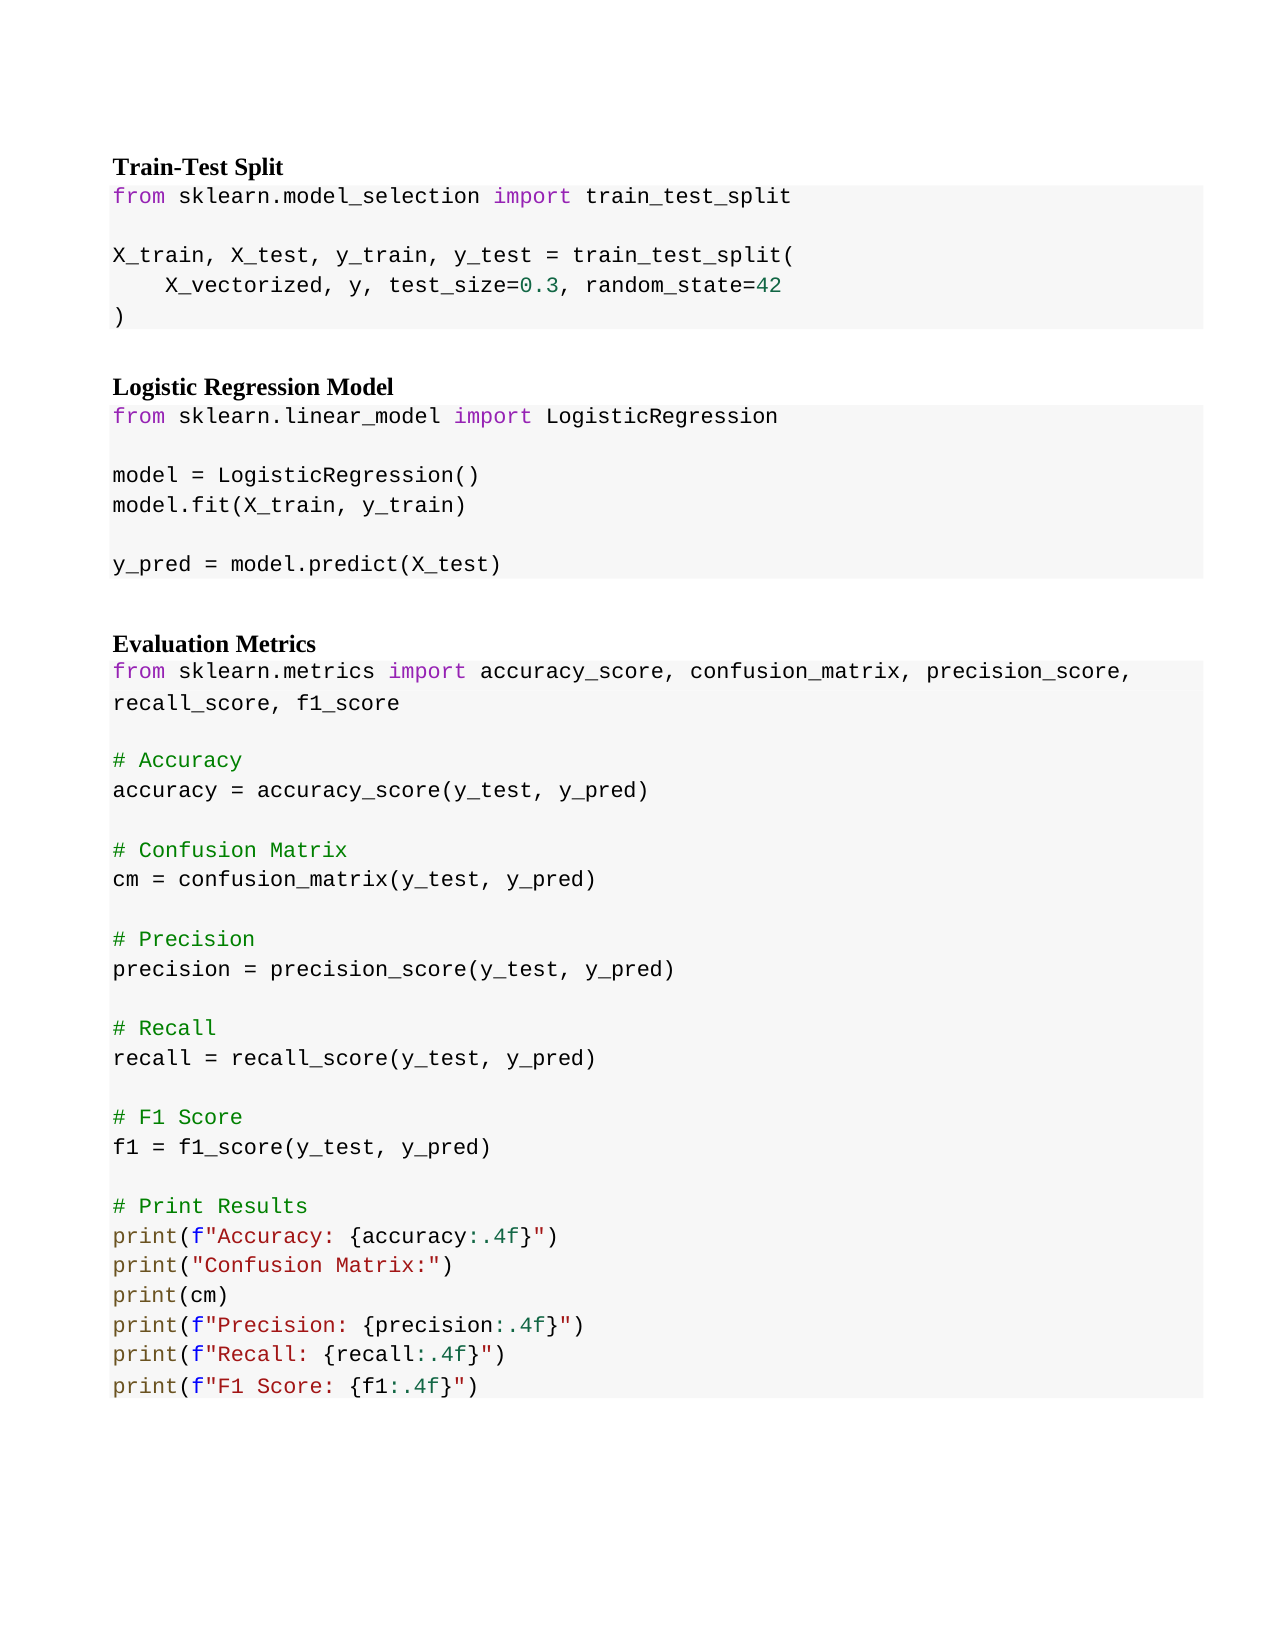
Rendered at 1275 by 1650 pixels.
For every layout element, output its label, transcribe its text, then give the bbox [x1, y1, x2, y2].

text Train-Test Split [112, 152, 1237, 180]
text Logistic Regression Model [112, 372, 1237, 400]
text Evaluation Metrics [112, 629, 1237, 657]
